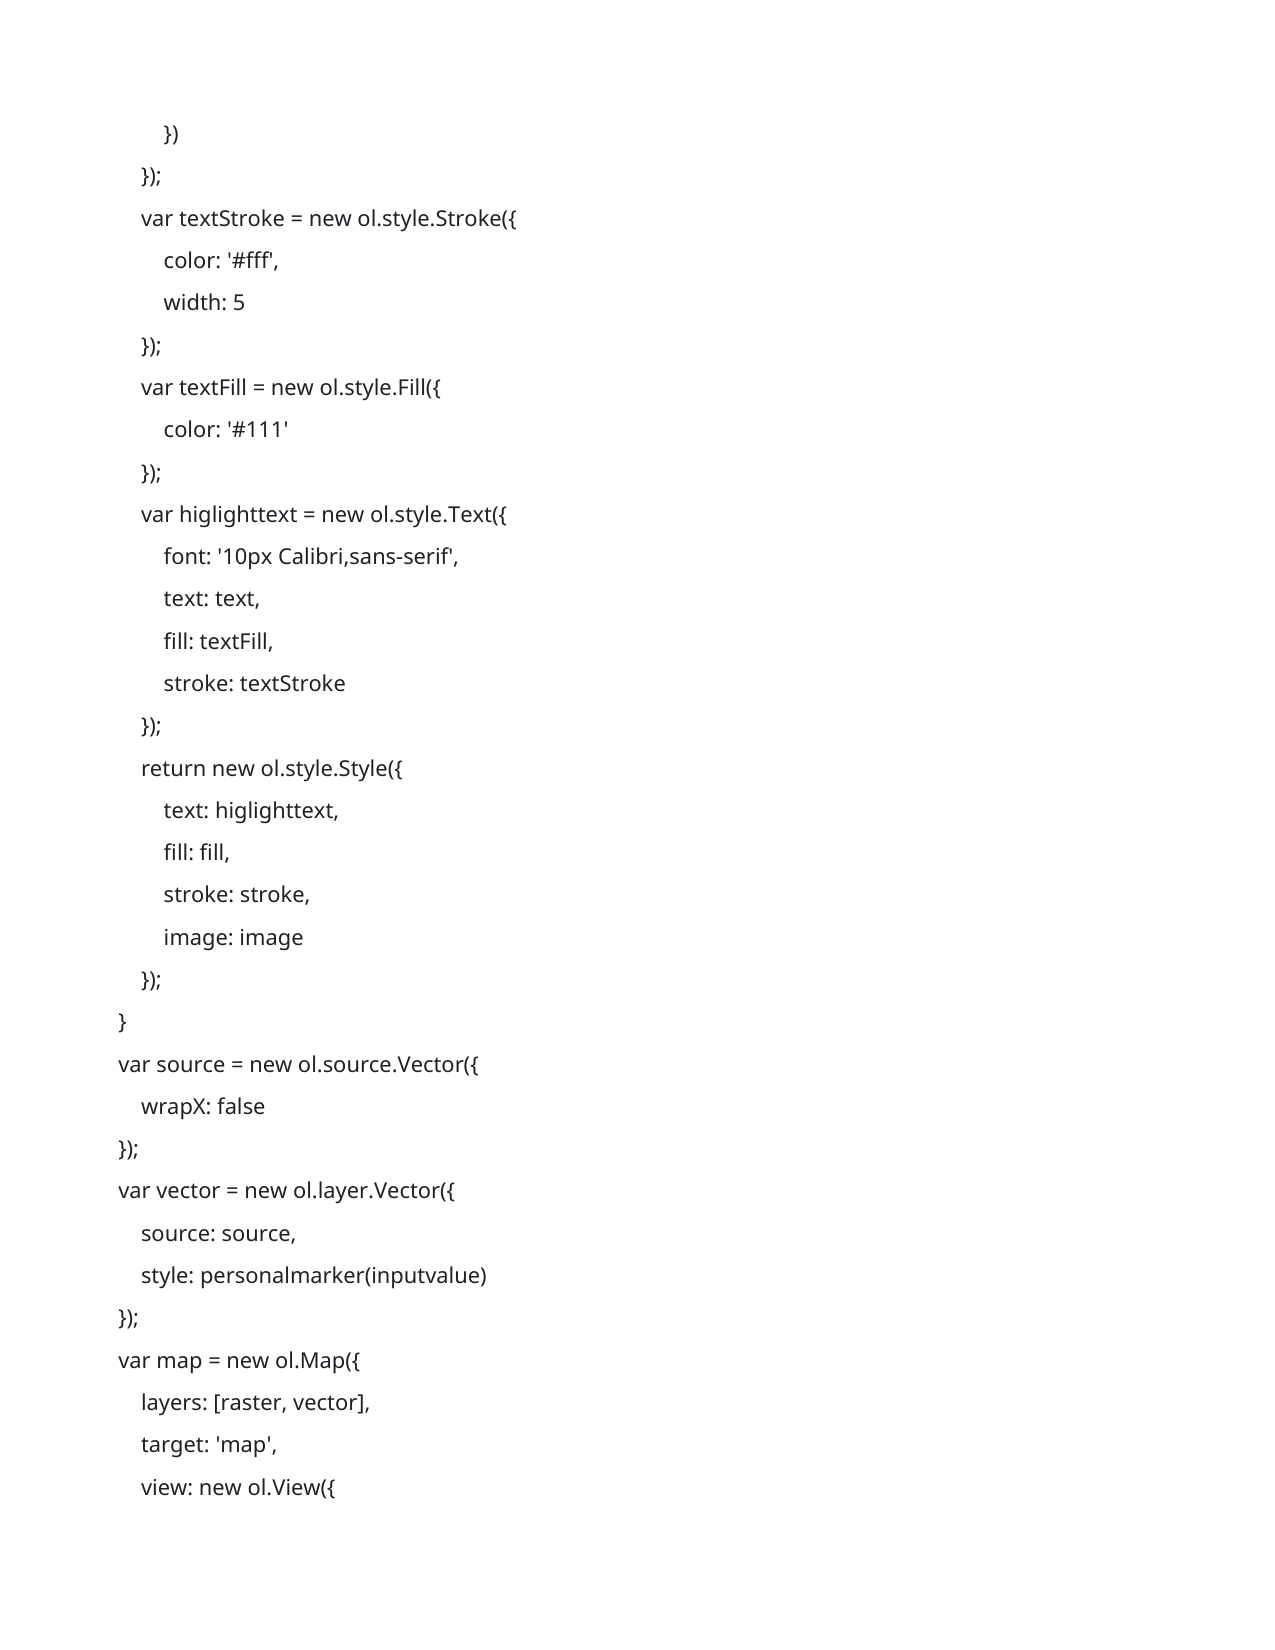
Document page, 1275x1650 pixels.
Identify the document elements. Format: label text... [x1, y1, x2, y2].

text view: new ol.View({ [118, 1471, 1157, 1501]
text }); [118, 329, 1157, 359]
text color: '#fff', [118, 245, 1157, 275]
text var map = new ol.Map({ [118, 1344, 1157, 1374]
text source: source, [118, 1218, 1157, 1247]
text stroke: textStroke [118, 668, 1157, 698]
text layers: [raster, vector], [118, 1387, 1157, 1417]
text image: image [118, 922, 1157, 951]
text }) [118, 118, 1157, 148]
text }); [118, 160, 1157, 190]
text }); [118, 1302, 1157, 1332]
text text: higlighttext, [118, 795, 1157, 824]
text style: personalmarker(inputvalue) [118, 1260, 1157, 1290]
text return new ol.style.Style({ [118, 752, 1157, 782]
text var textStroke = new ol.style.Stroke({ [118, 203, 1157, 232]
text stroke: stroke, [118, 879, 1157, 909]
text }); [118, 710, 1157, 740]
text fill: fill, [118, 837, 1157, 867]
text }); [118, 964, 1157, 994]
text font: '10px Calibri,sans-serif', [118, 541, 1157, 571]
text wrapX: false [118, 1091, 1157, 1121]
text var higlighttext = new ol.style.Text({ [118, 499, 1157, 528]
text var vector = new ol.layer.Vector({ [118, 1175, 1157, 1205]
text text: text, [118, 583, 1157, 613]
text } [118, 1006, 1157, 1036]
text fill: textFill, [118, 626, 1157, 655]
text color: '#111' [118, 414, 1157, 444]
text width: 5 [118, 287, 1157, 317]
text }); [118, 456, 1157, 486]
text target: 'map', [118, 1429, 1157, 1459]
text var textFill = new ol.style.Fill({ [118, 372, 1157, 402]
text }); [118, 1133, 1157, 1163]
text var source = new ol.source.Vector({ [118, 1048, 1157, 1078]
